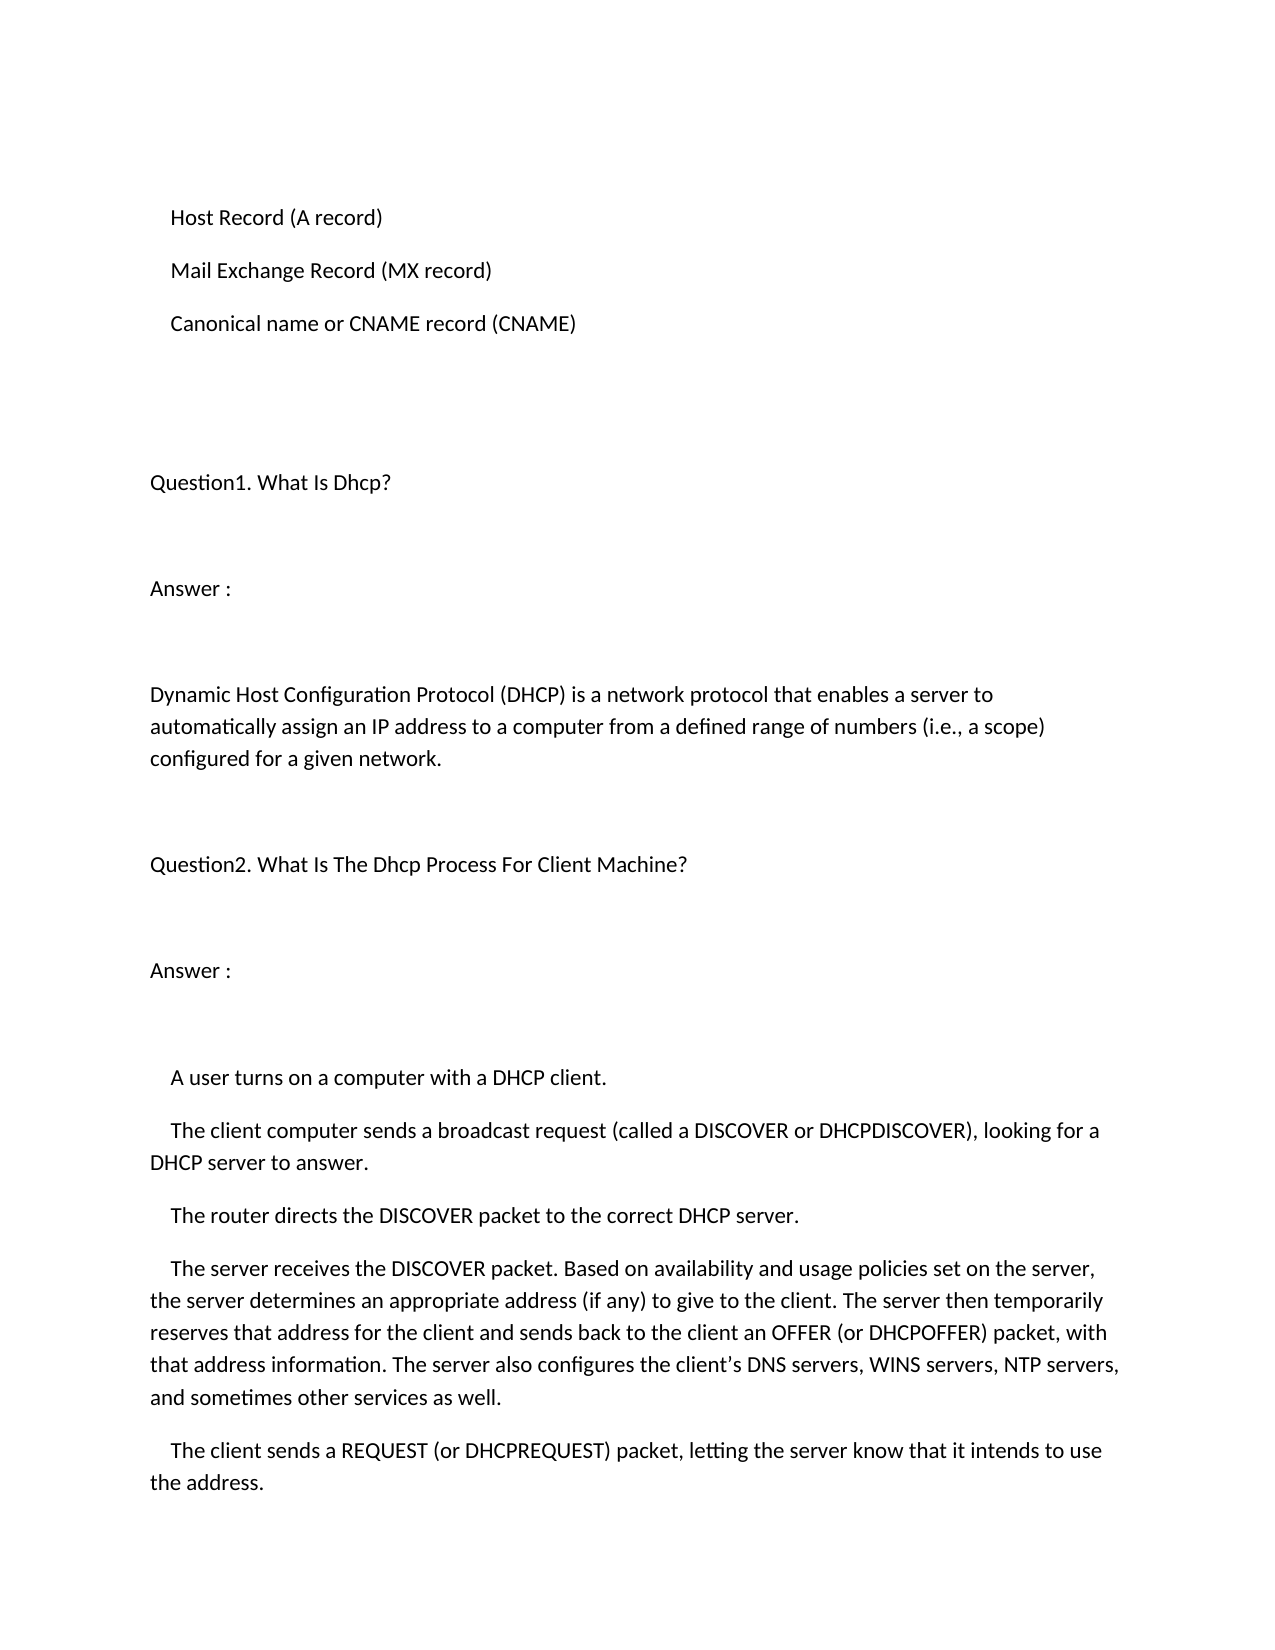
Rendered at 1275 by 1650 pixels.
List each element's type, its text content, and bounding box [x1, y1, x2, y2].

text The client sends a REQUEST (or DHCPREQUEST) packet, letting the server know that it intends to use the address. [150, 1436, 1125, 1496]
text Question1. What Is Dhcp? [150, 468, 1125, 496]
text Canonical name or CNAME record (CNAME) [150, 309, 1125, 337]
text The server receives the DISCOVER packet. Based on availability and usage policies set on the server, the server determines an appropriate address (if any) to give to the client. The server then temporarily reserves that address for the client and sends back to the client an OFFER (or DHCPOFFER) packet, with that address information. The server also configures the client’s DNS servers, WINS servers, NTP servers, and sometimes other services as well. [150, 1254, 1125, 1411]
text The client computer sends a broadcast request (called a DISCOVER or DHCPDISCOVER), looking for a DHCP server to answer. [150, 1116, 1125, 1176]
text A user turns on a computer with a DHCP client. [150, 1063, 1125, 1091]
text Dynamic Host Configuration Protocol (DHCP) is a network protocol that enables a server to automatically assign an IP address to a computer from a defined range of numbers (i.e., a scope) configured for a given network. [150, 680, 1125, 773]
text Mail Exchange Record (MX record) [150, 256, 1125, 284]
text The router directs the DISCOVER packet to the correct DHCP server. [150, 1201, 1125, 1229]
text Host Record (A record) [150, 203, 1125, 231]
text Answer : [150, 957, 1125, 985]
text Question2. What Is The Dhcp Process For Client Machine? [150, 851, 1125, 879]
text Answer : [150, 574, 1125, 602]
